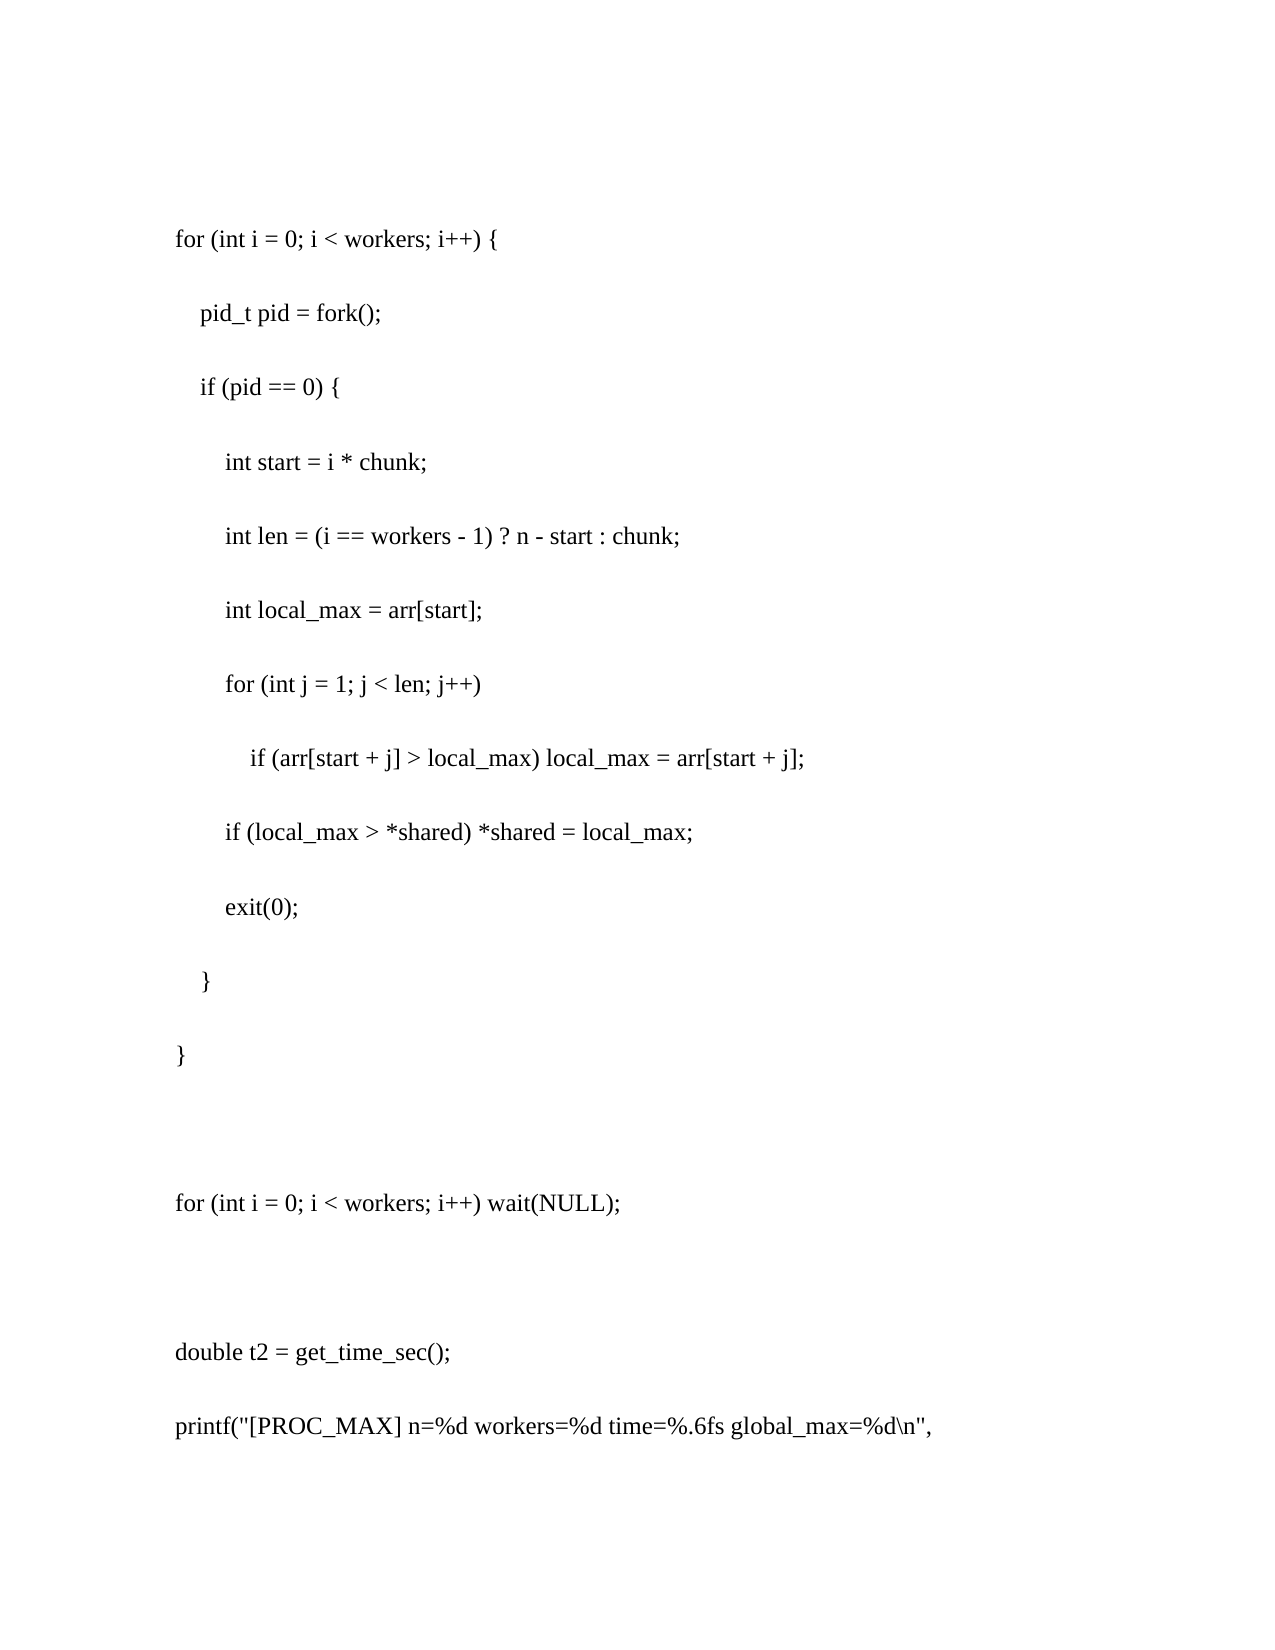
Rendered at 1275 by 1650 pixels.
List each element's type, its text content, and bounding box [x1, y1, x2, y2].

text printf("[PROC_MAX] n=%d workers=%d time=%.6fs global_max=%d\n", [150, 1411, 1125, 1439]
text pid_t pid = fork(); [150, 298, 1125, 327]
text int len = (i == workers - 1) ? n - start : chunk; [150, 521, 1125, 549]
text if (pid == 0) { [150, 372, 1125, 401]
text for (int i = 0; i < workers; i++) { [150, 224, 1125, 253]
text int start = i * chunk; [150, 447, 1125, 475]
text int local_max = arr[start]; [150, 595, 1125, 624]
text } [150, 1040, 1125, 1069]
text for (int i = 0; i < workers; i++) wait(NULL); [150, 1188, 1125, 1217]
text double t2 = get_time_sec(); [150, 1337, 1125, 1365]
text if (arr[start + j] > local_max) local_max = arr[start + j]; [150, 743, 1125, 772]
text } [150, 966, 1125, 994]
text exit(0); [150, 892, 1125, 920]
text for (int j = 1; j < len; j++) [150, 669, 1125, 698]
text if (local_max > *shared) *shared = local_max; [150, 817, 1125, 846]
